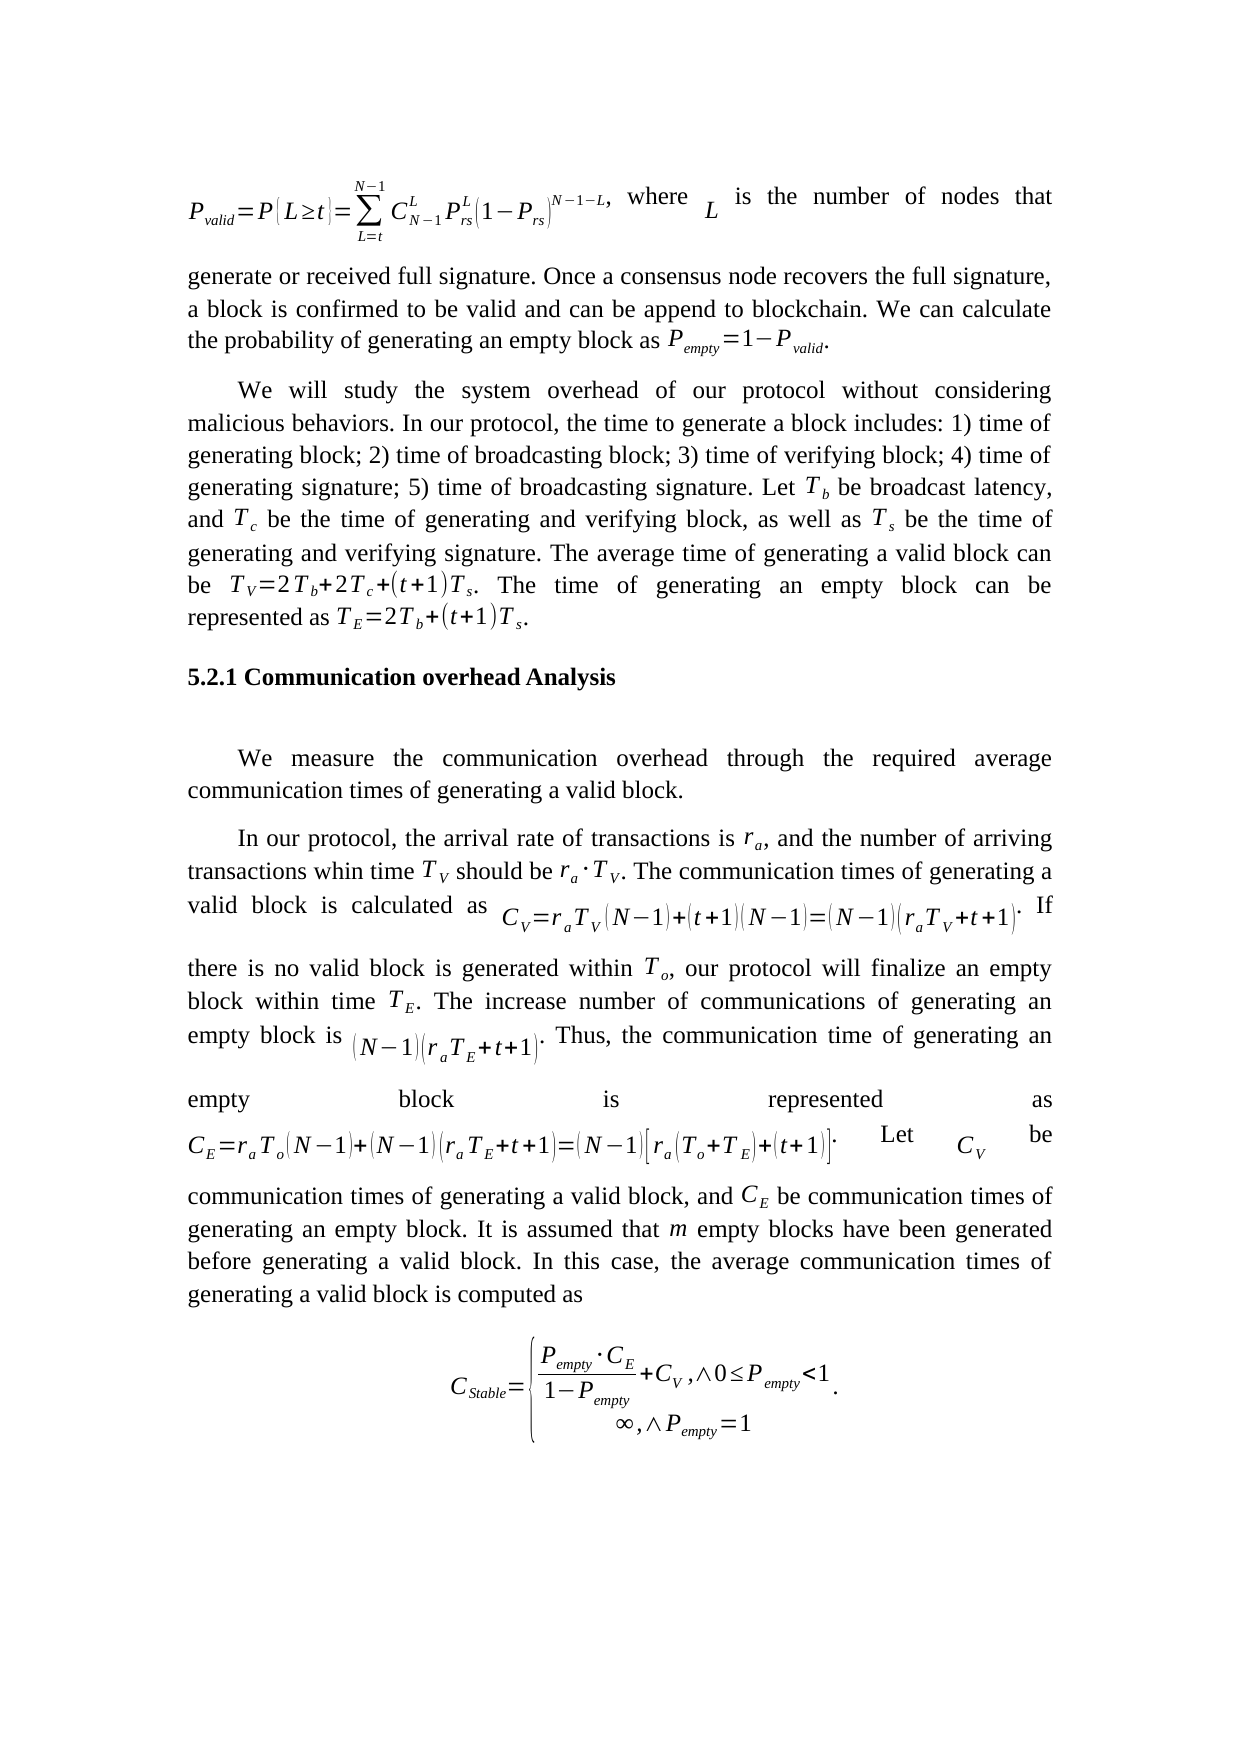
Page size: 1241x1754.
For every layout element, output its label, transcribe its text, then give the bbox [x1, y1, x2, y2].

subtitle 5.2.1 Communication overhead Analysis [187, 660, 1053, 693]
text We measure the communication overhead through the required average communication times of generating a valid block. [187, 741, 1053, 806]
text In our protocol, the arrival rate of transactions is , and the number of arriving transactions whin time should be . The communication times of generating a valid block is calculated as . If there is no valid block is generated within , our protocol will finalize an empty block within time . The increase number of communications of generating an empty block is . Thus, the communication time of generating an empty block is represented as . Let be communication times of generating a valid block, and be communication times of generating an empty block. It is assumed that empty blocks have been generated before generating a valid block. In this case, the average communication times of generating a valid block is computed as [187, 822, 1053, 1309]
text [187, 162, 1053, 357]
text We will study the system overhead of our protocol without considering malicious behaviors. In our protocol, the time to generate a block includes: 1) time of generating block; 2) time of broadcasting block; 3) time of verifying block; 4) time of generating signature; 5) time of broadcasting signature. Let be broadcast latency, and be the time of generating and verifying block, as well as be the time of generating and verifying signature. The average time of generating a valid block can be . The time of generating an empty block can be represented as . [187, 373, 1053, 633]
